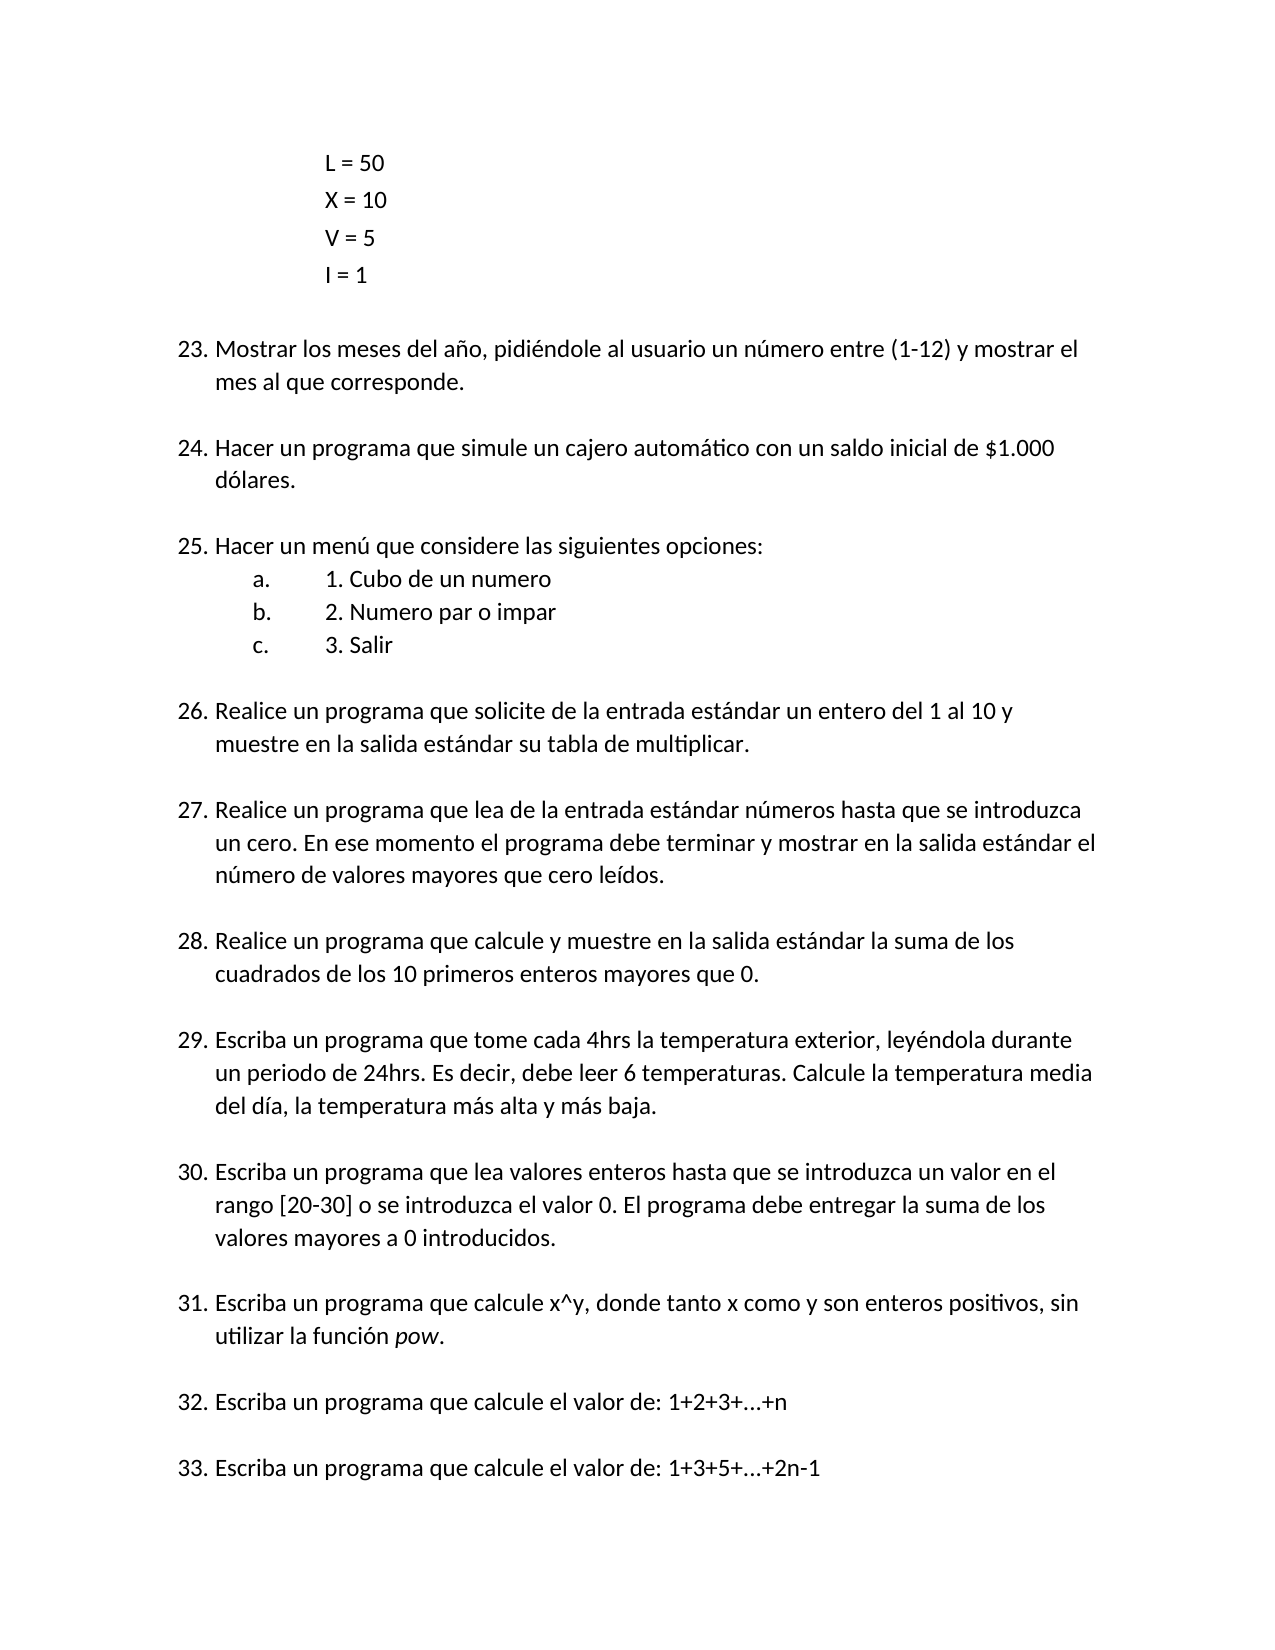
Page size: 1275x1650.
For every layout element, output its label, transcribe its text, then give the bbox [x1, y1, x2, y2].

list Realice un programa que lea de la entrada estándar números hasta que se introduzca un cero. En ese momento el programa debe terminar y mostrar en la salida estándar el número de valores mayores que cero leídos. [177, 794, 1098, 890]
list 1. Cubo de un numero [252, 563, 1098, 594]
list Escriba un programa que lea valores enteros hasta que se introduzca un valor en el rango [20-30] o se introduzca el valor 0. El programa debe entregar la suma de los valores mayores a 0 introducidos. [177, 1156, 1098, 1252]
list Escriba un programa que calcule el valor de: 1+2+3+...+n [177, 1386, 1098, 1417]
list Hacer un menú que considere las siguientes opciones: [177, 531, 1098, 561]
list Realice un programa que calcule y muestre en la salida estándar la suma de los cuadrados de los 10 primeros enteros mayores que 0. [177, 926, 1098, 989]
list Mostrar los meses del año, pidiéndole al usuario un número entre (1-12) y mostrar el mes al que corresponde. [177, 333, 1098, 396]
list 3. Salir [252, 629, 1098, 660]
list Escriba un programa que calcule x^y, donde tanto x como y son enteros positivos, sin utilizar la función pow. [177, 1288, 1098, 1351]
list 2. Numero par o impar [252, 596, 1098, 627]
list Realice un programa que solicite de la entrada estándar un entero del 1 al 10 y muestre en la salida estándar su tabla de multiplicar. [177, 695, 1098, 758]
text I = 1 [252, 259, 1098, 289]
list Hacer un programa que simule un cajero automático con un saldo inicial de $1.000 dólares. [177, 432, 1098, 495]
text L = 50 [252, 148, 1098, 178]
text V = 5 [252, 222, 1098, 252]
list Escriba un programa que tome cada 4hrs la temperatura exterior, leyéndola durante un periodo de 24hrs. Es decir, debe leer 6 temperaturas. Calcule la temperatura media del día, la temperatura más alta y más baja. [177, 1024, 1098, 1121]
list Escriba un programa que calcule el valor de: 1+3+5+...+2n-1 [177, 1452, 1098, 1483]
text X = 10 [252, 185, 1098, 215]
